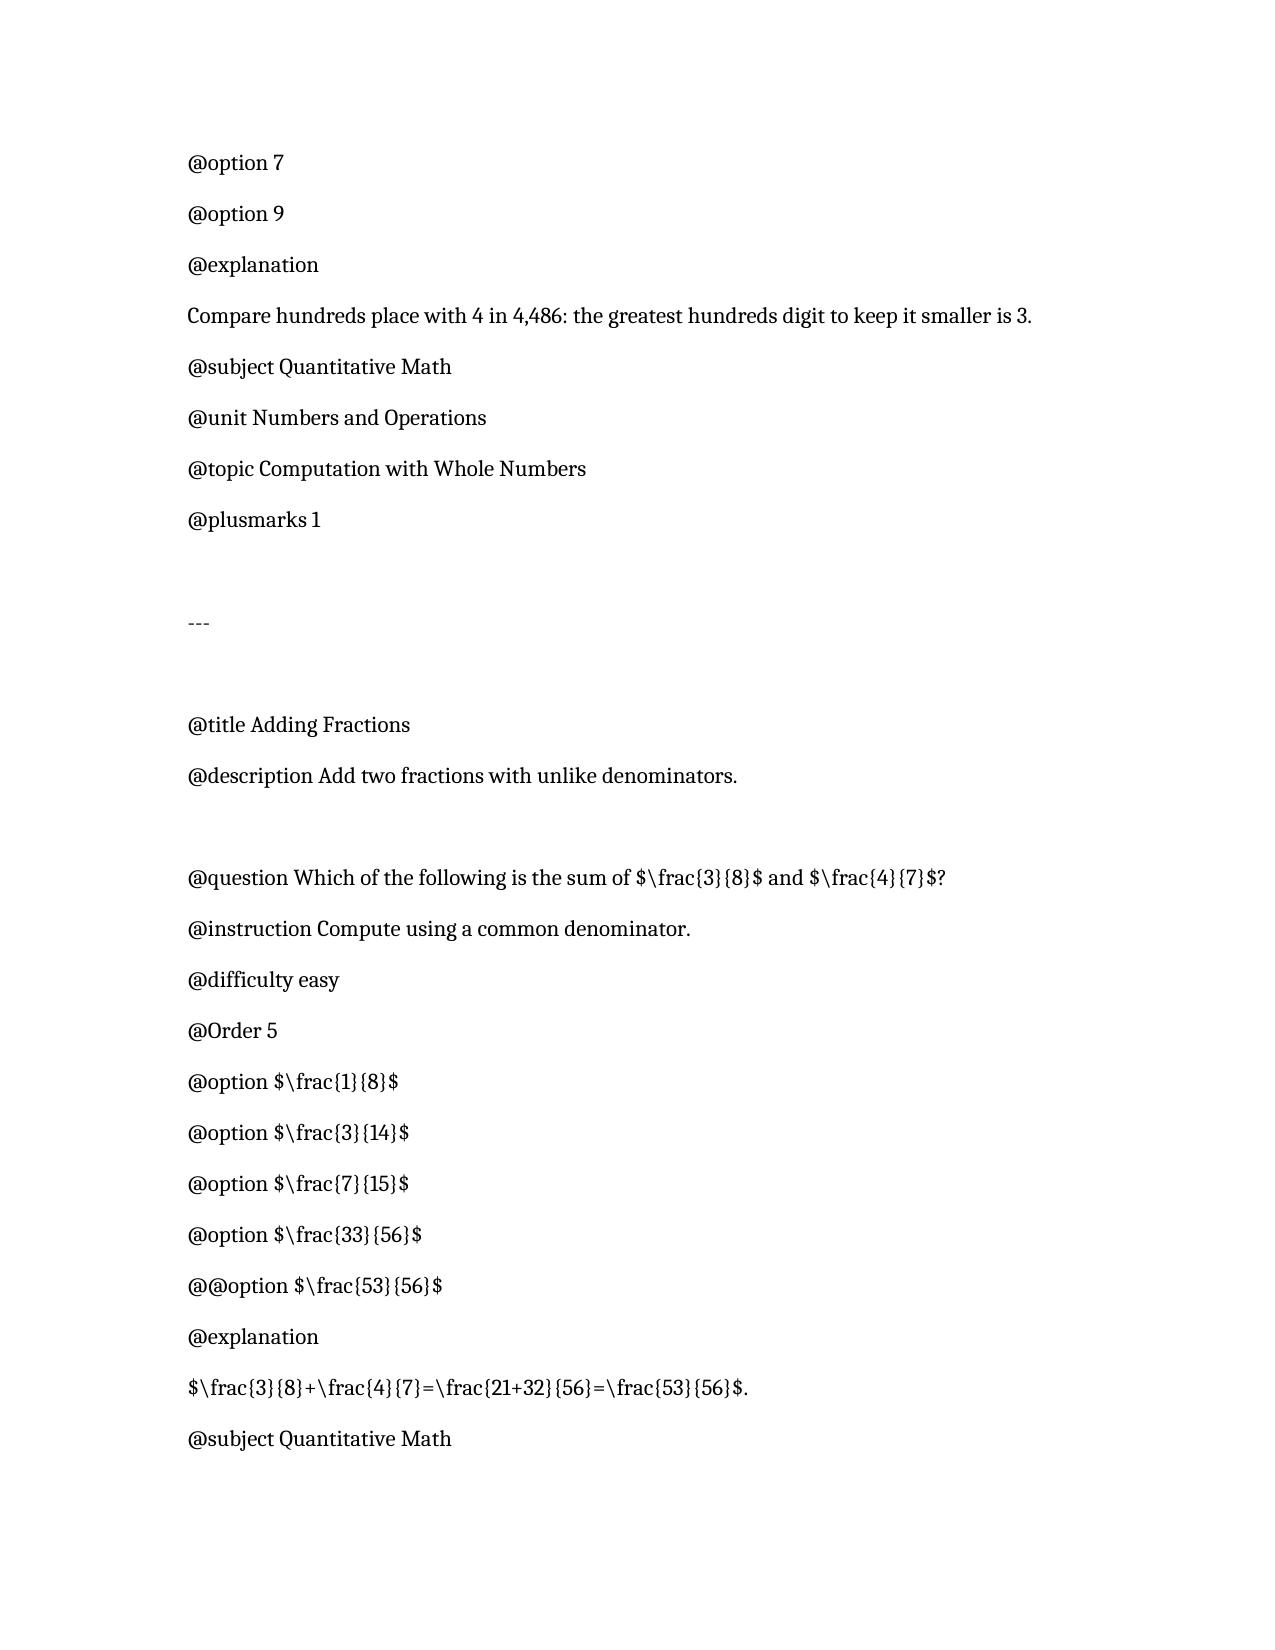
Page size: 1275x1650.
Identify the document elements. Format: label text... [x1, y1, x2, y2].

text @difficulty easy [187, 967, 1087, 993]
text --- [187, 609, 1087, 636]
text Compare hundreds place with 4 in 4,486: the greatest hundreds digit to keep it smaller is 3. [187, 303, 1087, 329]
text @option $\frac{1}{8}$ [187, 1069, 1087, 1095]
text $\frac{3}{8}+\frac{4}{7}=\frac{21+32}{56}=\frac{53}{56}$. [187, 1375, 1087, 1401]
text @plusmarks 1 [187, 507, 1087, 534]
text @topic Computation with Whole Numbers [187, 456, 1087, 483]
text @option $\frac{7}{15}$ [187, 1171, 1087, 1197]
text @Order 5 [187, 1018, 1087, 1044]
text @description Add two fractions with unlike denominators. [187, 762, 1087, 789]
text @explanation [187, 252, 1087, 278]
text @option 7 [187, 150, 1087, 176]
text @explanation [187, 1324, 1087, 1350]
text @@option $\frac{53}{56}$ [187, 1273, 1087, 1299]
text @unit Numbers and Operations [187, 405, 1087, 432]
text @title Adding Fractions [187, 711, 1087, 738]
text @option 9 [187, 201, 1087, 227]
text @subject Quantitative Math [187, 1426, 1087, 1452]
text @instruction Compute using a common denominator. [187, 916, 1087, 942]
text @subject Quantitative Math [187, 354, 1087, 381]
text @option $\frac{3}{14}$ [187, 1120, 1087, 1146]
text @option $\frac{33}{56}$ [187, 1222, 1087, 1248]
text @question Which of the following is the sum of $\frac{3}{8}$ and $\frac{4}{7}$? [187, 864, 1087, 891]
